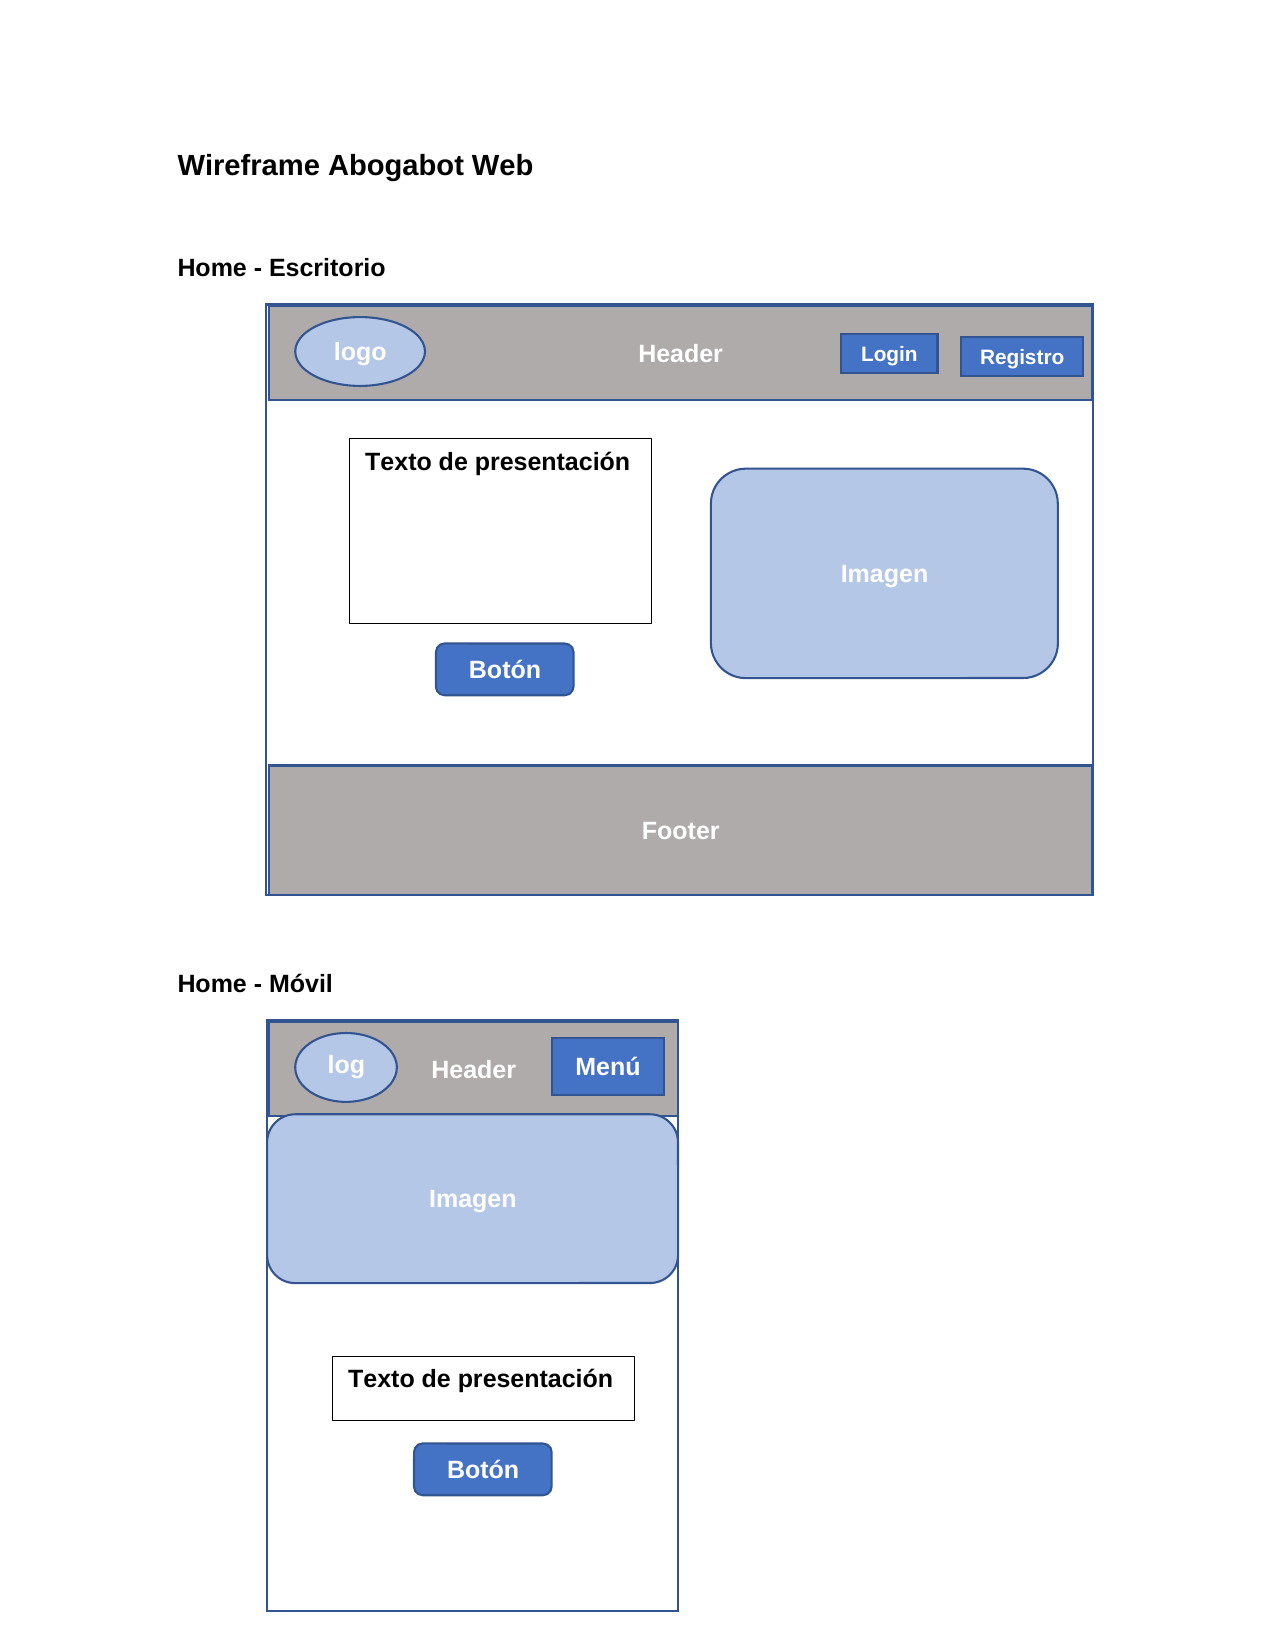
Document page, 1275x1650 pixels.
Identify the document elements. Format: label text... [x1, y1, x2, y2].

text Home - Móvil [177, 969, 1098, 998]
text Wireframe Abogabot Web [177, 148, 1098, 181]
text Home - Escritorio [177, 253, 1098, 282]
